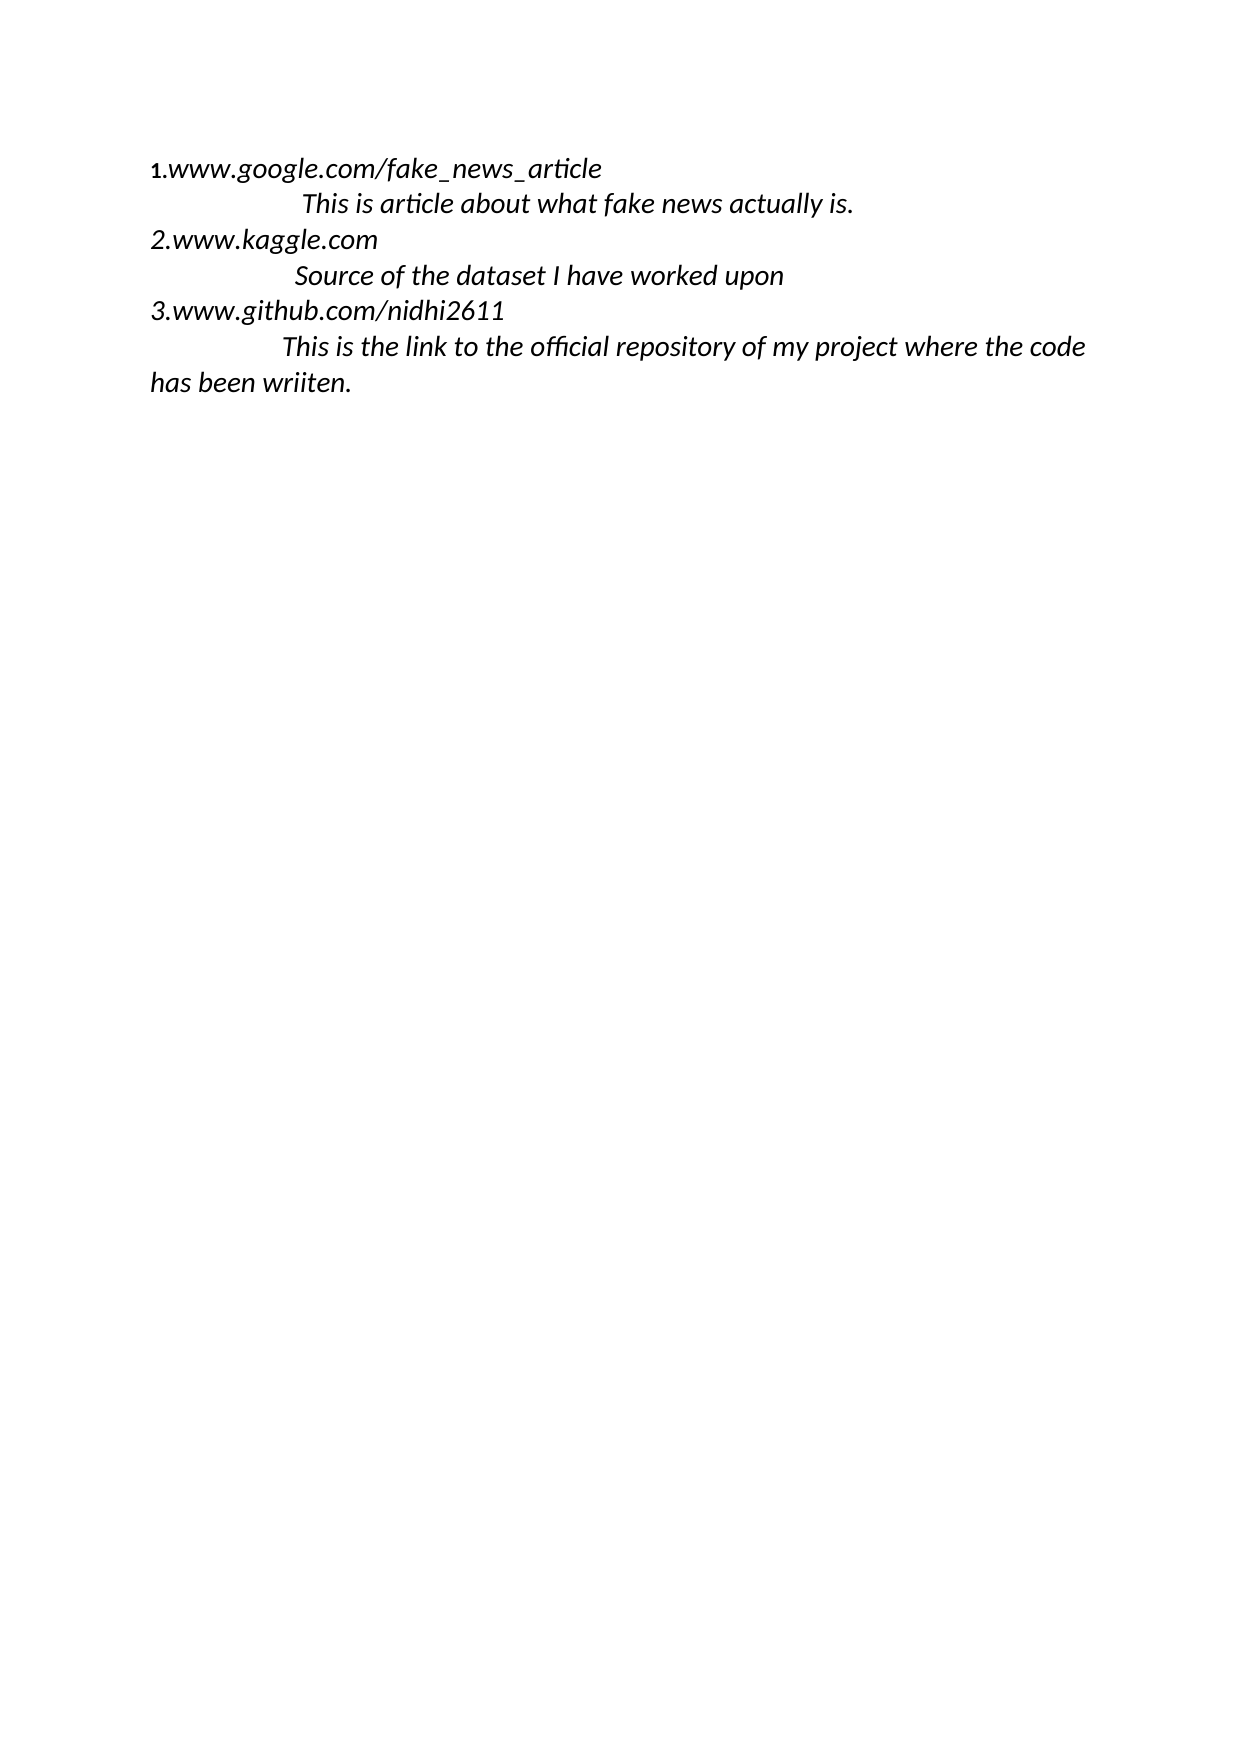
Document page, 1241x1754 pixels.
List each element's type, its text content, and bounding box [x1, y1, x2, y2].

text This is the link to the official repository of my project where the code has been wriiten. [150, 328, 1090, 399]
text This is article about what fake news actually is. [150, 186, 1090, 221]
text 2.www.kaggle.com [150, 221, 1090, 257]
text 1.www.google.com/fake_news_article [150, 150, 1090, 186]
text Source of the dataset I have worked upon [150, 257, 1090, 292]
text 3.www.github.com/nidhi2611 [150, 292, 1090, 328]
